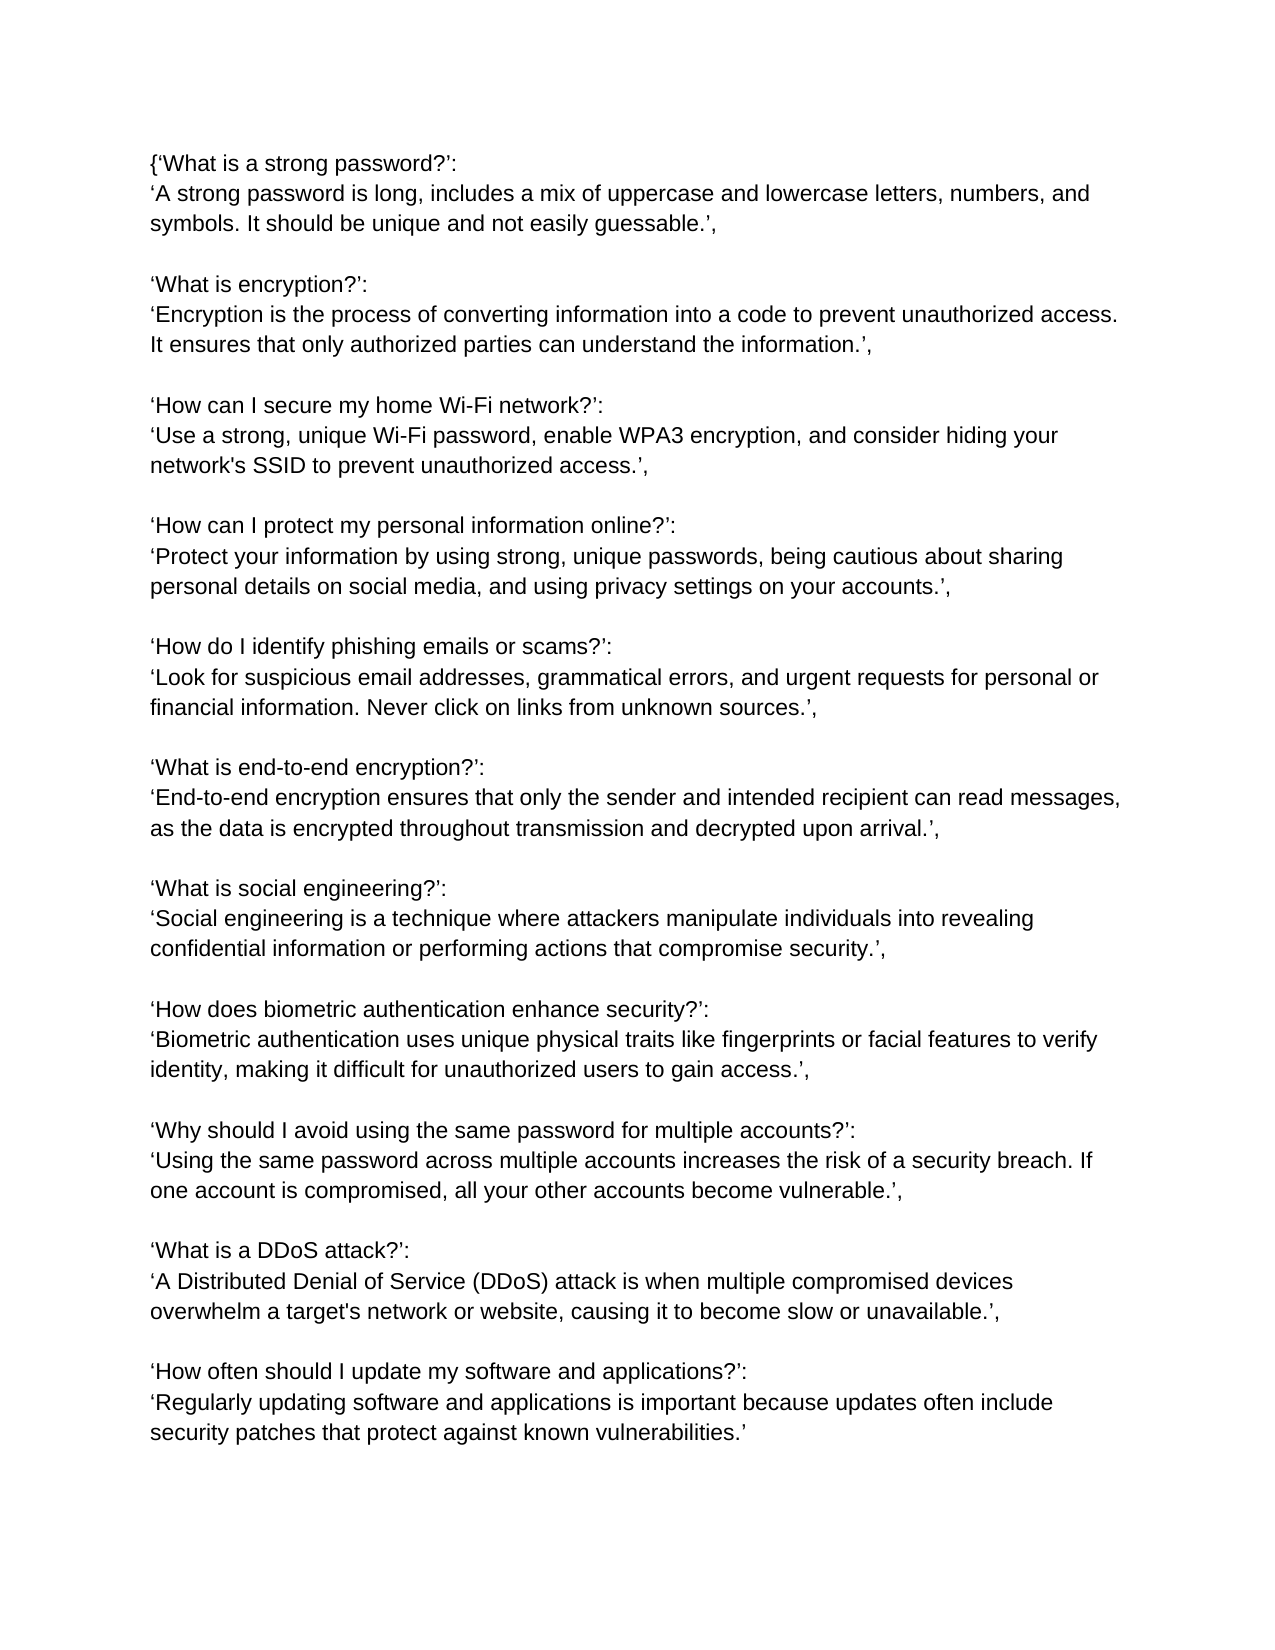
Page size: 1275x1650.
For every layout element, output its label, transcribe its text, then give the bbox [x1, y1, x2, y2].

text ‘What is encryption?’: [150, 271, 1125, 297]
text ‘How can I secure my home Wi-Fi network?’: [150, 392, 1125, 418]
text ‘A Distributed Denial of Service (DDoS) attack is when multiple compromised devices overwhelm a target's network or website, causing it to become slow or unavailable.’, [150, 1268, 1125, 1324]
text ‘How does biometric authentication enhance security?’: [150, 996, 1125, 1022]
text ‘What is a DDoS attack?’: [150, 1237, 1125, 1264]
text ‘Biometric authentication uses unique physical traits like fingerprints or facial features to verify identity, making it difficult for unauthorized users to gain access.’, [150, 1026, 1125, 1083]
text ‘How can I protect my personal information online?’: [150, 512, 1125, 539]
text ‘What is social engineering?’: [150, 875, 1125, 901]
text ‘Protect your information by using strong, unique passwords, being cautious about sharing personal details on social media, and using privacy settings on your accounts.’, [150, 543, 1125, 599]
text ‘Social engineering is a technique where attackers manipulate individuals into revealing confidential information or performing actions that compromise security.’, [150, 905, 1125, 962]
text ‘Use a strong, unique Wi-Fi password, enable WPA3 encryption, and consider hiding your network's SSID to prevent unauthorized access.’, [150, 422, 1125, 478]
text ‘Why should I avoid using the same password for multiple accounts?’: [150, 1117, 1125, 1143]
text ‘Encryption is the process of converting information into a code to prevent unauthorized access. It ensures that only authorized parties can understand the information.’, [150, 301, 1125, 358]
text ‘What is end-to-end encryption?’: [150, 754, 1125, 781]
text ‘Using the same password across multiple accounts increases the risk of a security breach. If one account is compromised, all your other accounts become vulnerable.’, [150, 1147, 1125, 1203]
text {‘What is a strong password?’: [150, 150, 1125, 176]
text ‘A strong password is long, includes a mix of uppercase and lowercase letters, numbers, and symbols. It should be unique and not easily guessable.’, [150, 180, 1125, 237]
text ‘How often should I update my software and applications?’: [150, 1358, 1125, 1385]
text ‘Regularly updating software and applications is important because updates often include security patches that protect against known vulnerabilities.’ [150, 1388, 1125, 1445]
text ‘How do I identify phishing emails or scams?’: [150, 633, 1125, 660]
text ‘End-to-end encryption ensures that only the sender and intended recipient can read messages, as the data is encrypted throughout transmission and decrypted upon arrival.’, [150, 784, 1125, 841]
text ‘Look for suspicious email addresses, grammatical errors, and urgent requests for personal or financial information. Never click on links from unknown sources.’, [150, 663, 1125, 720]
